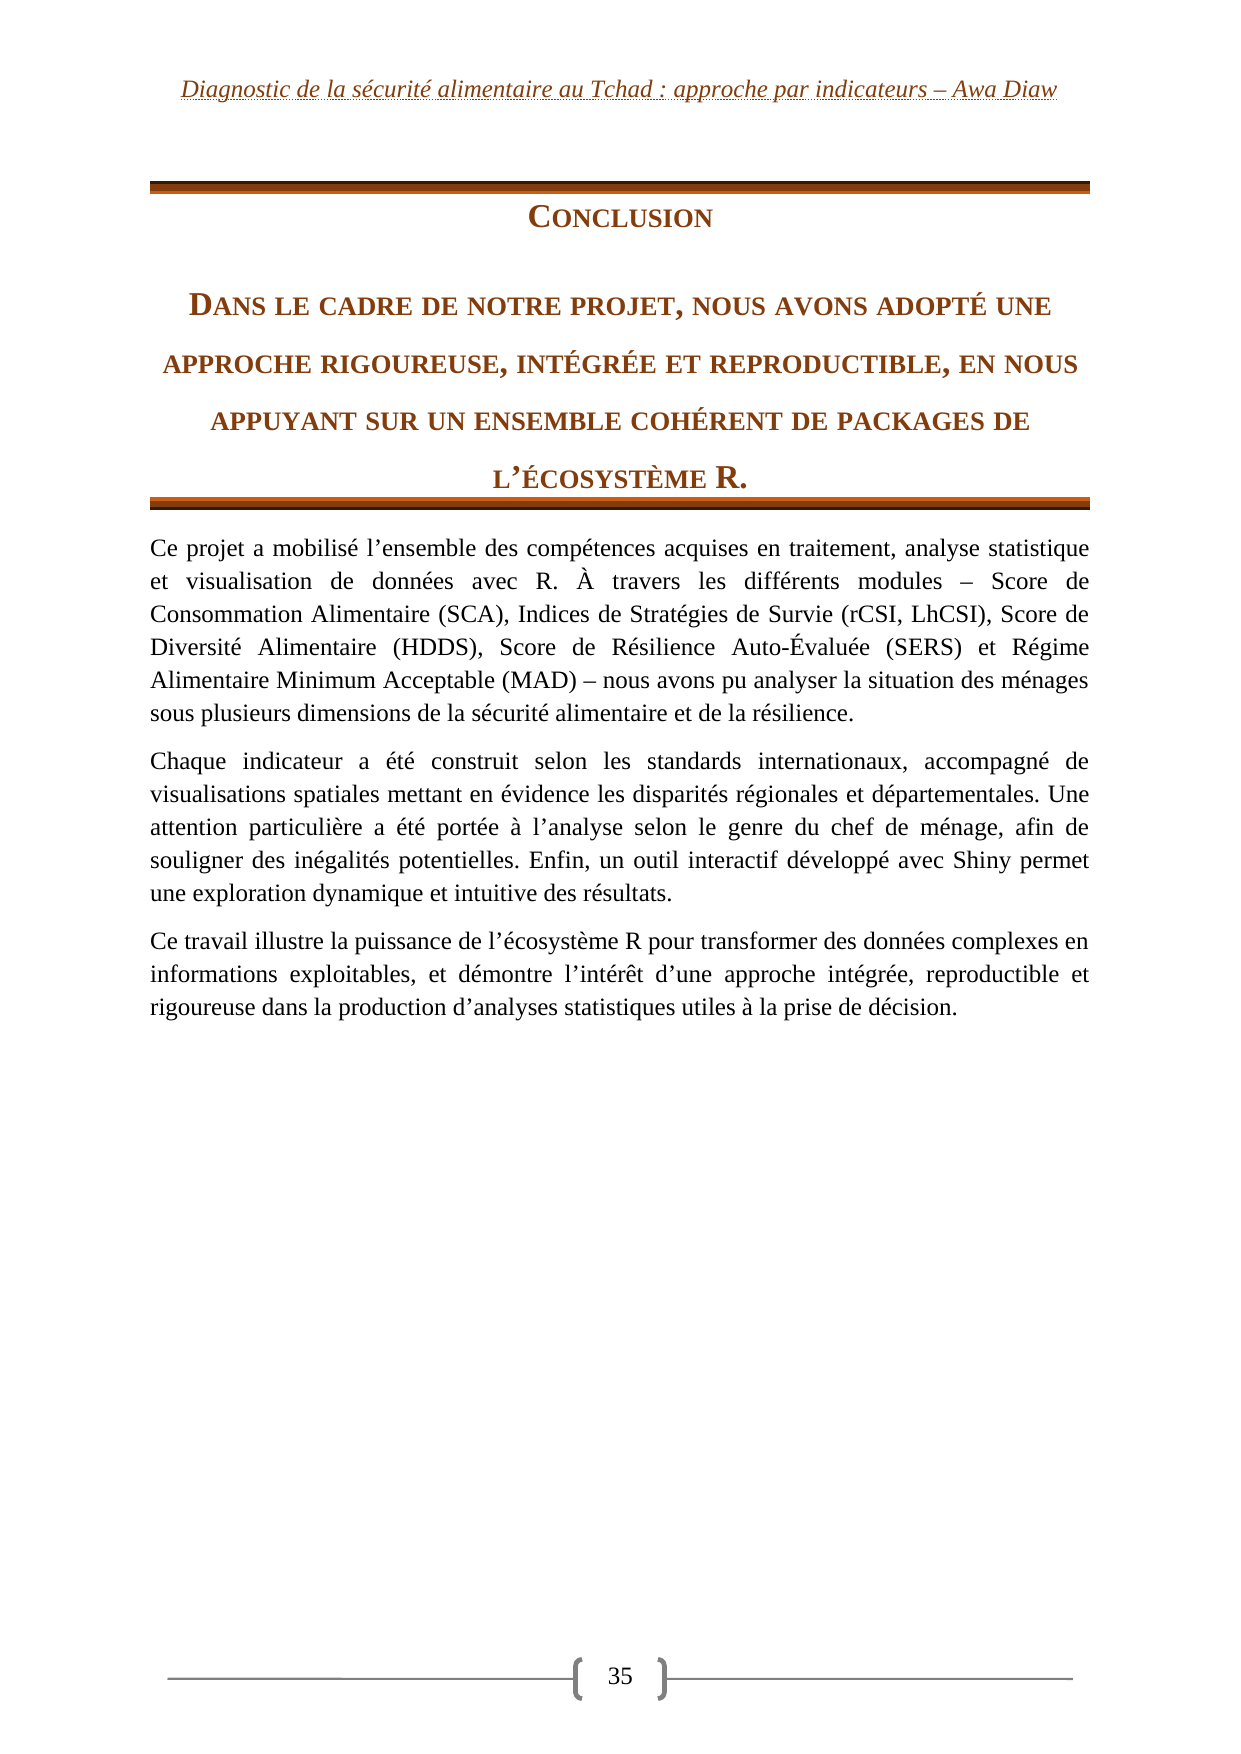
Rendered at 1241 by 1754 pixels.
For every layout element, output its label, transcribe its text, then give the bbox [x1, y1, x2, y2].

text Chaque indicateur a été construit selon les standards internationaux, accompagné de visualisations spatiales mettant en évidence les disparités régionales et départementales. Une attention particulière a été portée à l’analyse selon le genre du chef de ménage, afin de souligner des inégalités potentielles. Enfin, un outil interactif développé avec Shiny permet une exploration dynamique et intuitive des résultats. [150, 746, 1090, 907]
subtitle Conclusion [150, 194, 1090, 234]
text Ce travail illustre la puissance de l’écosystème R pour transformer des données complexes en informations exploitables, et démontre l’intérêt d’une approche intégrée, reproductible et rigoureuse dans la production d’analyses statistiques utiles à la prise de décision. [150, 926, 1090, 1021]
text Ce projet a mobilisé l’ensemble des compétences acquises en traitement, analyse statistique et visualisation de données avec R. À travers les différents modules – Score de Consommation Alimentaire (SCA), Indices de Stratégies de Survie (rCSI, LhCSI), Score de Diversité Alimentaire (HDDS), Score de Résilience Auto-Évaluée (SERS) et Régime Alimentaire Minimum Acceptable (MAD) – nous avons pu analyser la situation des ménages sous plusieurs dimensions de la sécurité alimentaire et de la résilience. [150, 533, 1090, 727]
